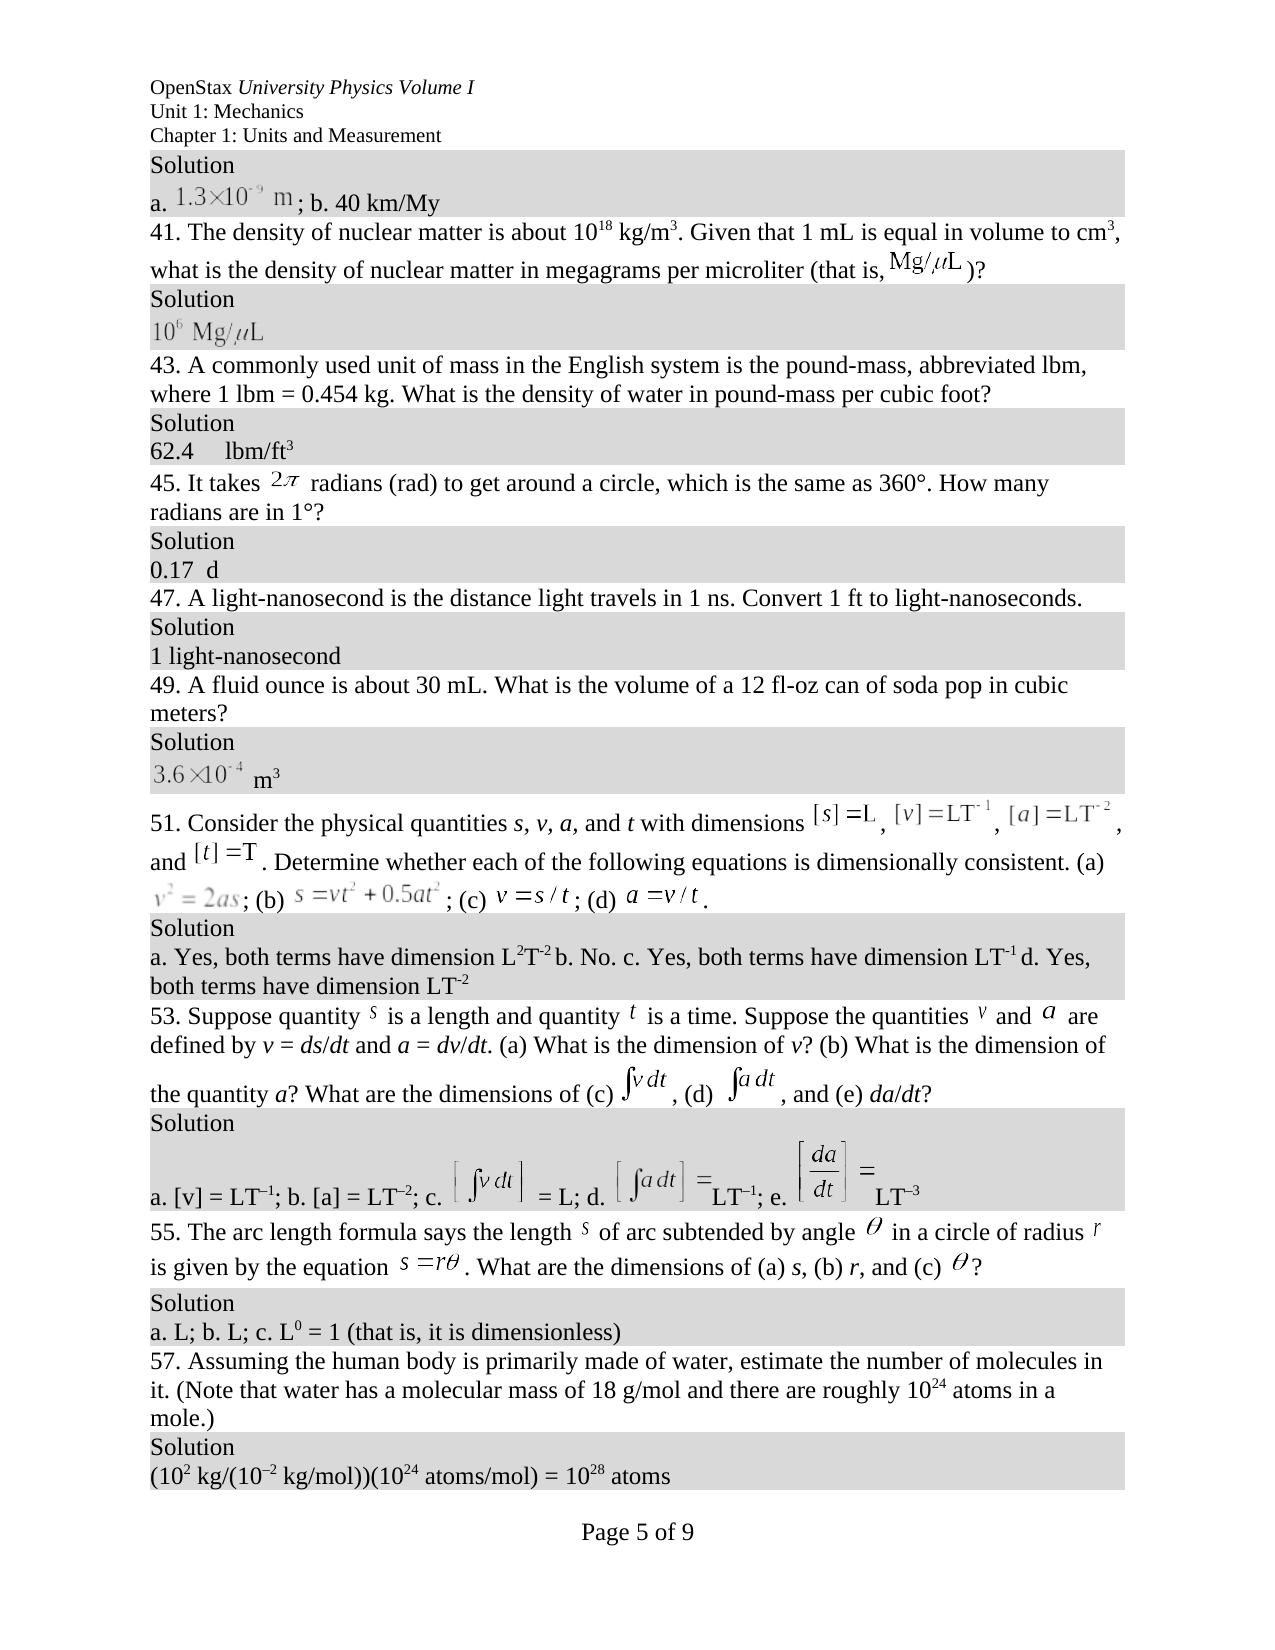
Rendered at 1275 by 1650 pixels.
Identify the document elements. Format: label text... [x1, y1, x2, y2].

text Solution [150, 1288, 1125, 1317]
list 49. A fluid ounce is about 30 mL. What is the volume of a 12 fl-oz can of soda pop in cubic meters? [150, 670, 1125, 727]
text a. ; b. 40 km/My [150, 179, 1125, 217]
list 41. The density of nuclear matter is about 1018 kg/m3. Given that 1 mL is equal in volume to cm3, what is the density of nuclear matter in megagrams per microliter (that is,)? [150, 217, 1125, 284]
text Solution [150, 1108, 1125, 1137]
list 57. Assuming the human body is primarily made of water, estimate the number of molecules in it. (Note that water has a molecular mass of 18 g/mol and there are roughly 1024 atoms in a mole.) [150, 1346, 1125, 1432]
text Solution [150, 408, 1125, 436]
text Solution [150, 1432, 1125, 1461]
text a. [v] = LT–1; b. [a] = LT–2; c. = L; d. LT–1; e. LT–3 [150, 1137, 1125, 1211]
list 47. A light-nanosecond is the distance light travels in 1 ns. Convert 1 ft to light-nanoseconds. [150, 583, 1125, 612]
list 55. The arc length formula says the length of arc subtended by angle in a circle of radius is given by the equation . What are the dimensions of (a) s, (b) r, and (c) ? [150, 1211, 1125, 1288]
list lbm/ft3 [150, 436, 1125, 465]
list d [150, 555, 1125, 583]
text a. L; b. L; c. L0 = 1 (that is, it is dimensionless) [150, 1317, 1125, 1346]
list 45. It takes radians (rad) to get around a circle, which is the same as 360°. How many radians are in 1°? [150, 465, 1125, 526]
text Solution [150, 612, 1125, 641]
list 51. Consider the physical quantities s, v, a, and t with dimensions , , , and . Determine whether each of the following equations is dimensionally consistent. (a) ; (b) ; (c) ; (d) . [150, 794, 1125, 913]
text Solution [150, 913, 1125, 942]
text Solution [150, 727, 1125, 756]
text Solution [150, 150, 1125, 179]
text 1 light-nanosecond [150, 641, 1125, 670]
text m3 [150, 756, 1125, 794]
text Solution [150, 526, 1125, 555]
text Solution [150, 284, 1125, 313]
text (102 kg/(10–2 kg/mol))(1024 atoms/mol) = 1028 atoms [150, 1461, 1125, 1490]
list 43. A commonly used unit of mass in the English system is the pound-mass, abbreviated lbm, where 1 lbm = 0.454 kg. What is the density of water in pound-mass per cubic foot? [150, 350, 1125, 408]
list 53. Suppose quantity is a length and quantity is a time. Suppose the quantities and are defined by v = ds/dt and a = dv/dt. (a) What is the dimension of v? (b) What is the dimension of the quantity a? What are the dimensions of (c), (d) , and (e) da/dt? [150, 1000, 1125, 1108]
text a. Yes, both terms have dimension L2T-2 b. No. c. Yes, both terms have dimension LT-1 d. Yes, both terms have dimension LT-2 [150, 942, 1125, 1000]
